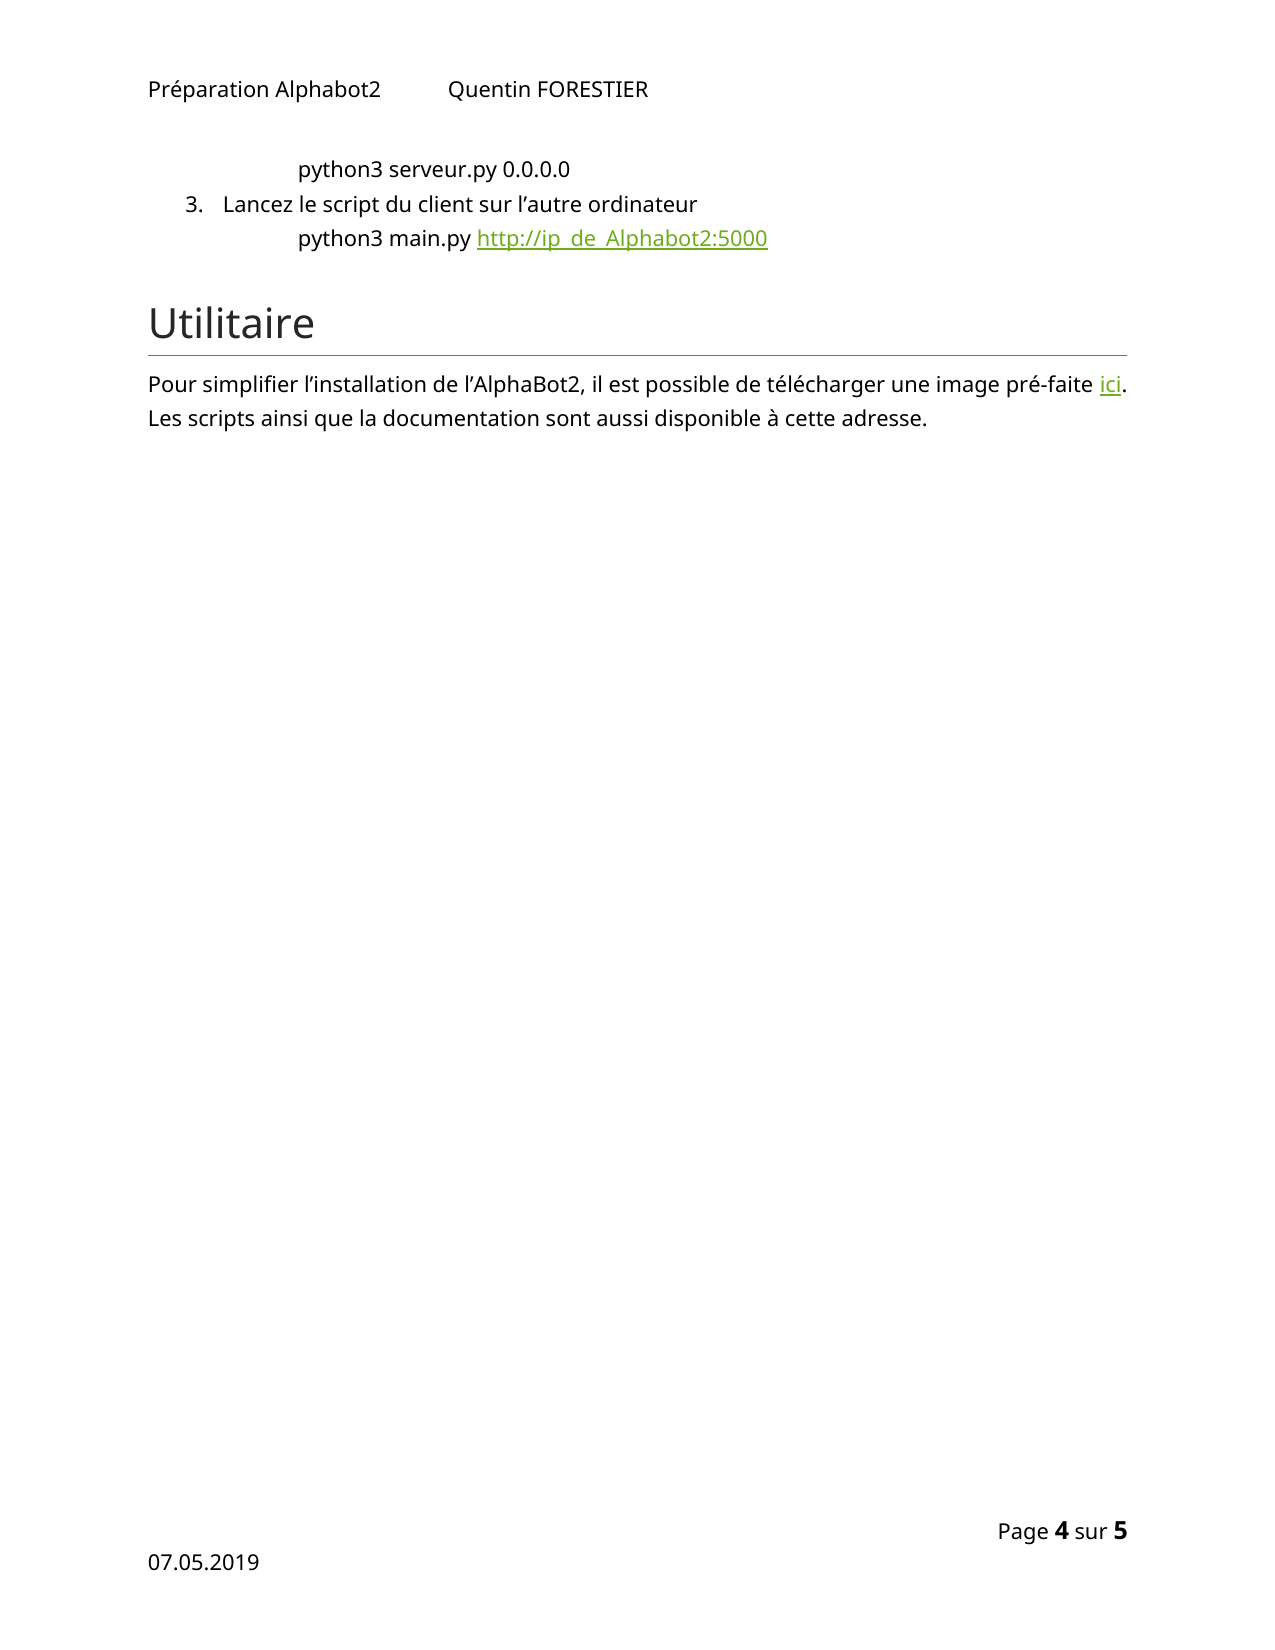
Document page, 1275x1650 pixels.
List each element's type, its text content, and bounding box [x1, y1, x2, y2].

list python3 main.py http://ip_de_Alphabot2:5000 [298, 223, 1127, 252]
text Pour simplifier l’installation de l’AlphaBot2, il est possible de télécharger une image pré-faite ici. Les scripts ainsi que la documentation sont aussi disponible à cette adresse. [148, 369, 1127, 433]
list python3 serveur.py 0.0.0.0 [298, 154, 1127, 184]
subtitle Utilitaire [148, 294, 1127, 355]
list Lancez le script du client sur l’autre ordinateur [185, 188, 1127, 218]
